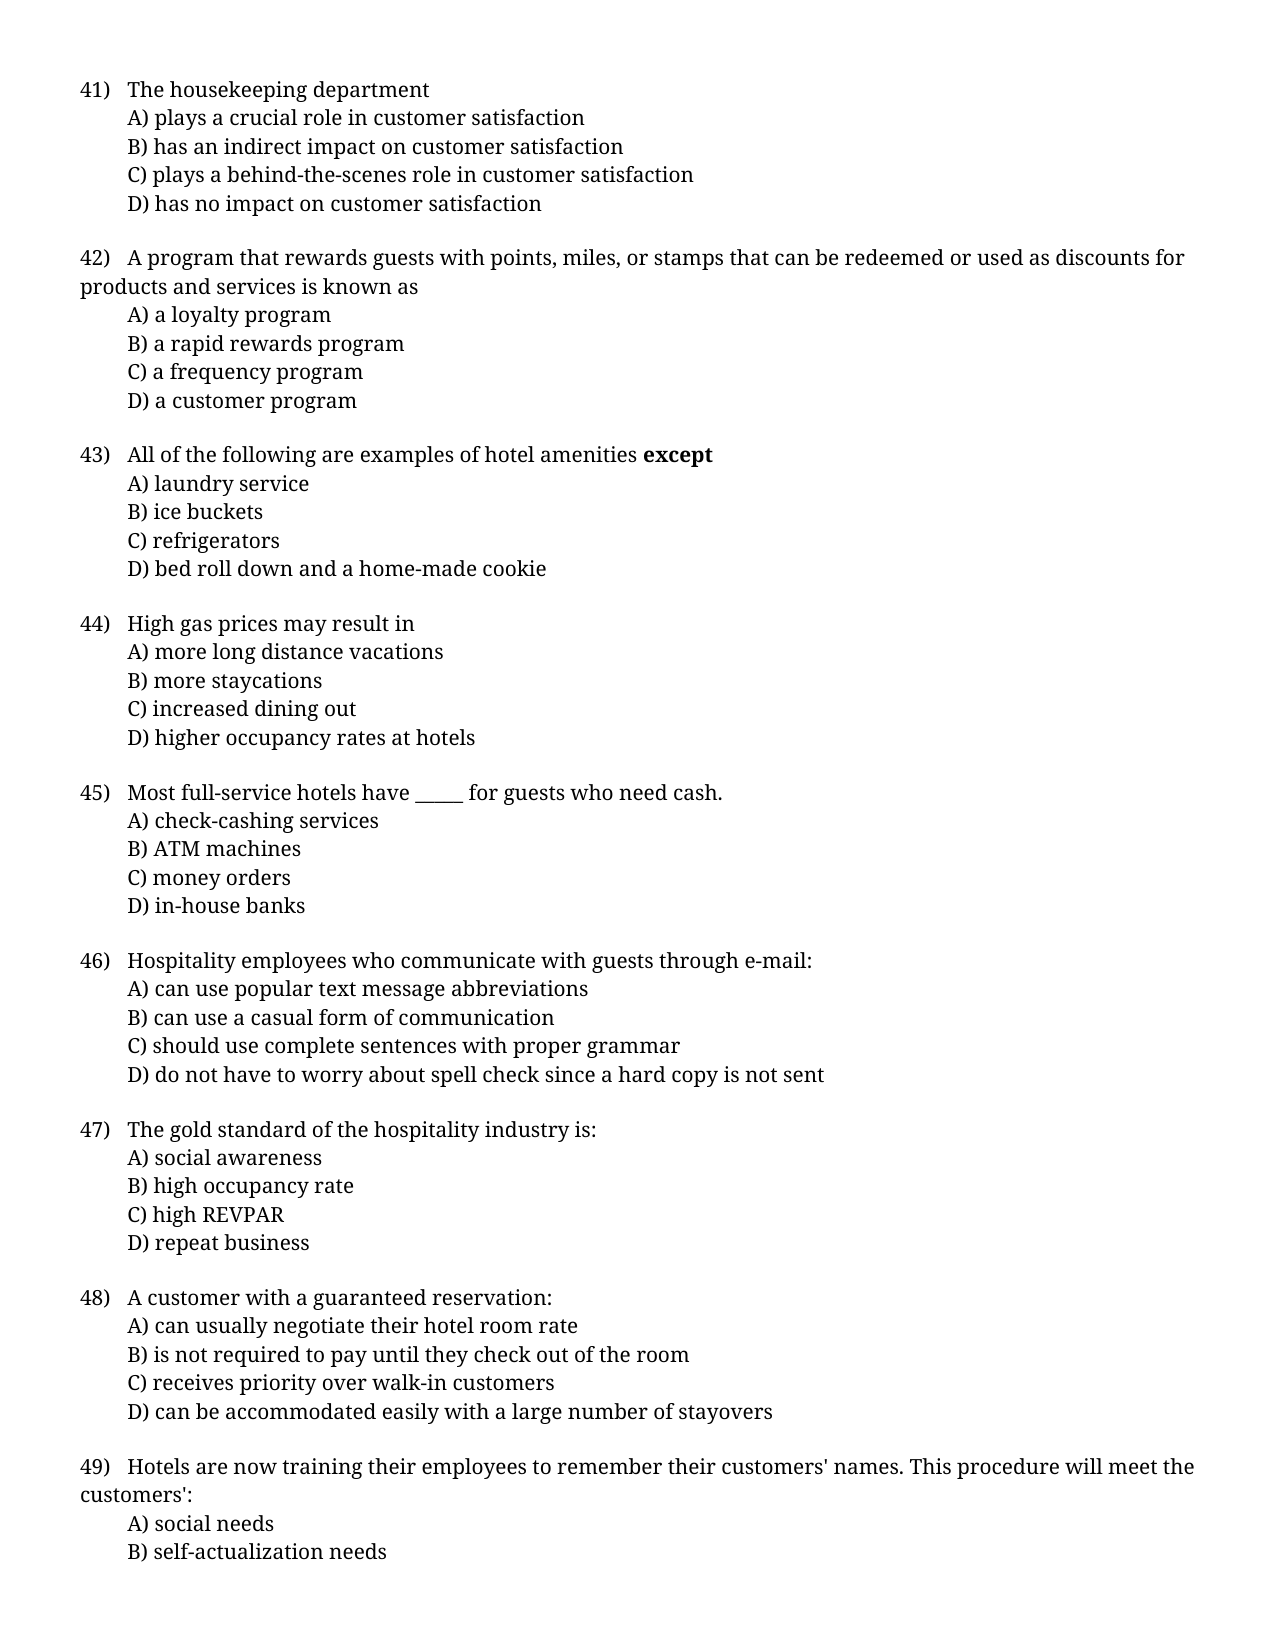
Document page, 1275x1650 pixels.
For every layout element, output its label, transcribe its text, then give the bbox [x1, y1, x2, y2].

text 49) Hotels are now training their employees to remember their customers' names. This procedure will meet the customers': [80, 1452, 1200, 1509]
text C) a frequency program [80, 357, 1200, 386]
text 45) Most full-service hotels have _____ for guests who need cash. [80, 778, 1200, 806]
text C) increased dining out [80, 694, 1200, 723]
text A) laundry service [80, 469, 1200, 497]
text A) social needs [80, 1509, 1200, 1537]
text D) has no impact on customer satisfaction [80, 189, 1200, 217]
text D) in-house banks [80, 891, 1200, 920]
text D) can be accommodated easily with a large number of stayovers [80, 1397, 1200, 1425]
text 48) A customer with a guaranteed reservation: [80, 1283, 1200, 1312]
text B) ATM machines [80, 834, 1200, 863]
text A) check-cashing services [80, 806, 1200, 834]
text B) ice buckets [80, 497, 1200, 526]
text A) can use popular text message abbreviations [80, 974, 1200, 1003]
text B) self-actualization needs [80, 1537, 1200, 1566]
text B) is not required to pay until they check out of the room [80, 1340, 1200, 1368]
text 47) The gold standard of the hospitality industry is: [80, 1115, 1200, 1143]
text D) higher occupancy rates at hotels [80, 723, 1200, 751]
text C) plays a behind-the-scenes role in customer satisfaction [80, 160, 1200, 189]
text A) a loyalty program [80, 300, 1200, 329]
text B) more staycations [80, 666, 1200, 694]
text C) refrigerators [80, 526, 1200, 554]
text A) more long distance vacations [80, 637, 1200, 666]
text C) high REVPAR [80, 1200, 1200, 1228]
text 44) High gas prices may result in [80, 609, 1200, 637]
text 46) Hospitality employees who communicate with guests through e-mail: [80, 946, 1200, 974]
text D) bed roll down and a home-made cookie [80, 554, 1200, 583]
text B) has an indirect impact on customer satisfaction [80, 132, 1200, 160]
text D) repeat business [80, 1228, 1200, 1257]
text 41) The housekeeping department [80, 75, 1200, 103]
text 42) A program that rewards guests with points, miles, or stamps that can be redeemed or used as discounts for products and services is known as [80, 243, 1200, 300]
text B) can use a casual form of communication [80, 1003, 1200, 1031]
text B) high occupancy rate [80, 1172, 1200, 1200]
text D) do not have to worry about spell check since a hard copy is not sent [80, 1060, 1200, 1088]
text C) receives priority over walk-in customers [80, 1368, 1200, 1397]
text A) can usually negotiate their hotel room rate [80, 1312, 1200, 1340]
text B) a rapid rewards program [80, 329, 1200, 357]
text 43) All of the following are examples of hotel amenities except [80, 441, 1200, 469]
text C) money orders [80, 863, 1200, 891]
text A) plays a crucial role in customer satisfaction [80, 103, 1200, 132]
text D) a customer program [80, 386, 1200, 414]
text A) social awareness [80, 1143, 1200, 1172]
text C) should use complete sentences with proper grammar [80, 1031, 1200, 1060]
